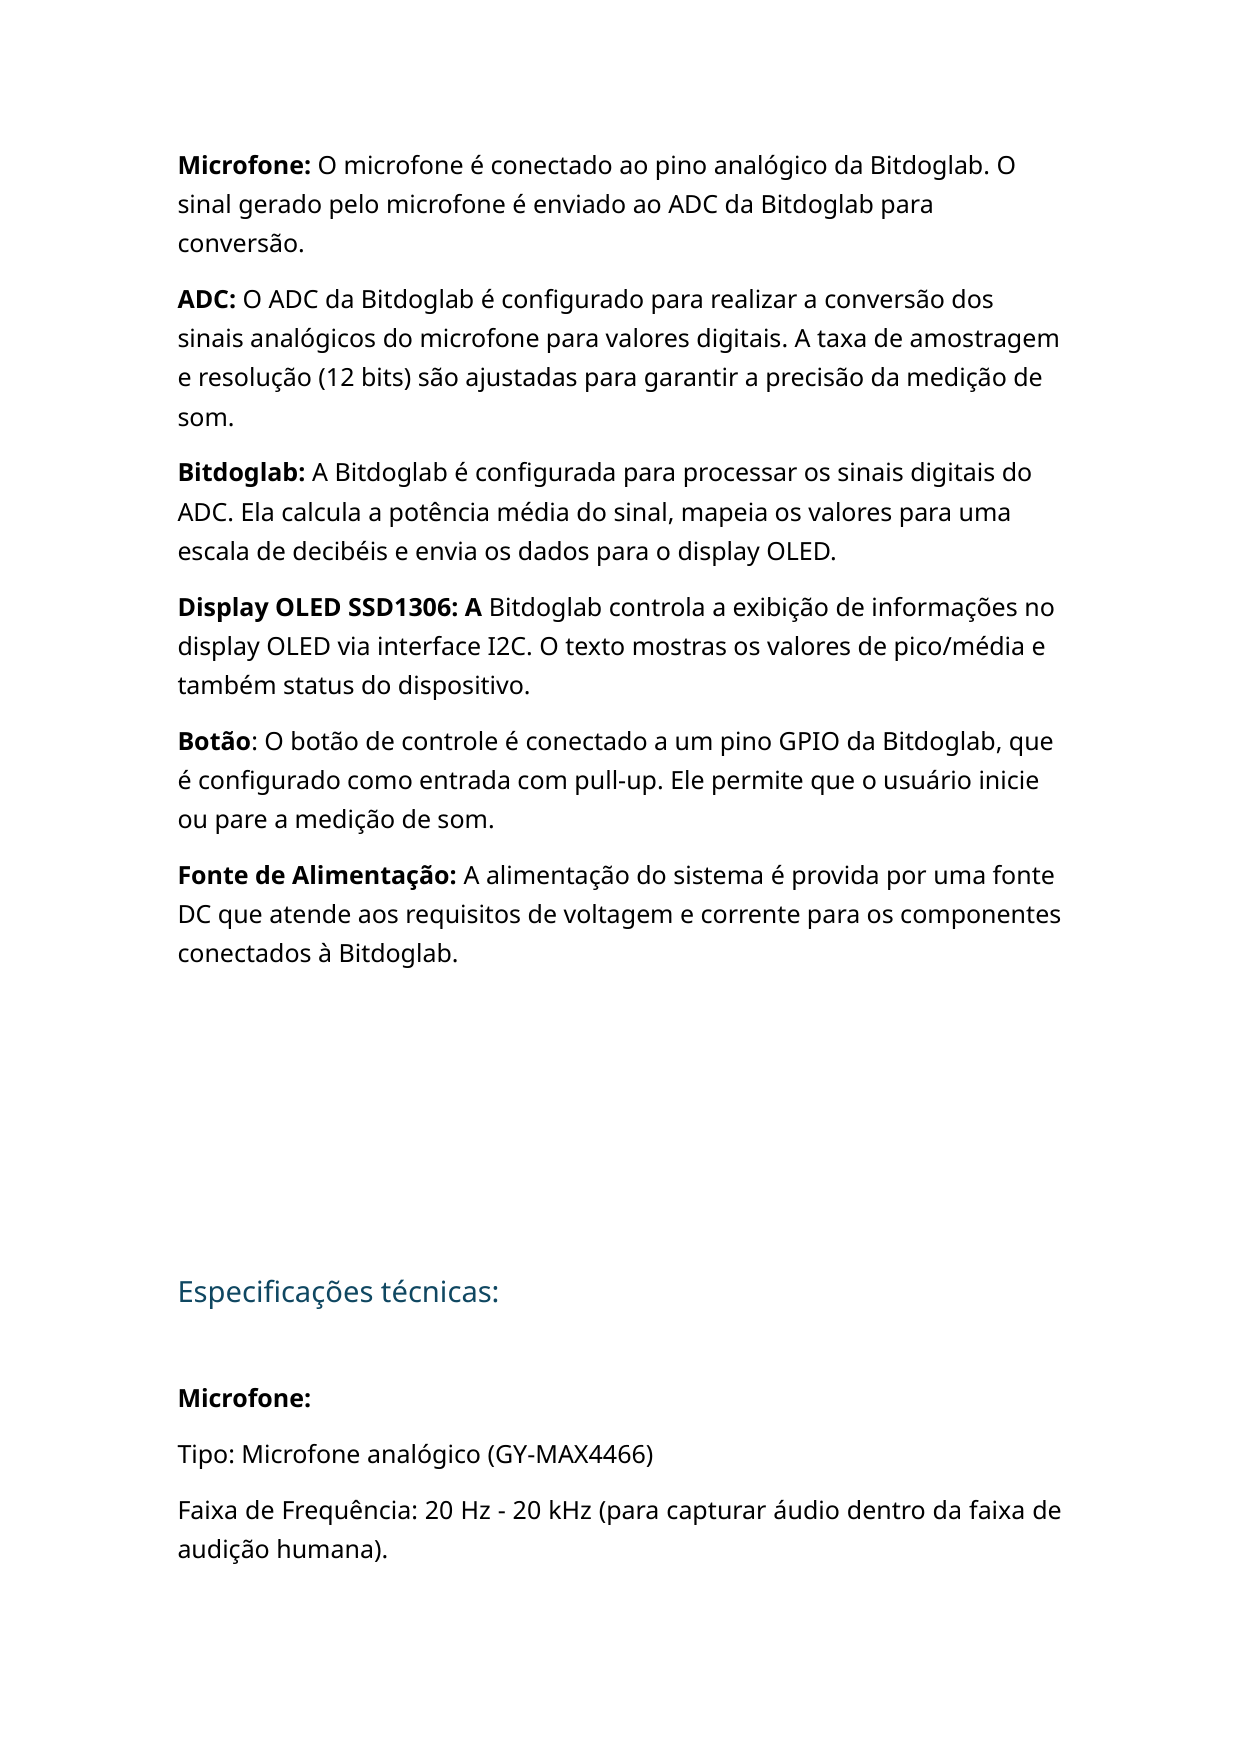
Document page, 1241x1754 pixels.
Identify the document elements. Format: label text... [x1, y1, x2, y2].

subtitle Especificações técnicas: [177, 1271, 1063, 1311]
text Faixa de Frequência: 20 Hz - 20 kHz (para capturar áudio dentro da faixa de audição humana). [177, 1492, 1063, 1566]
text Bitdoglab: A Bitdoglab é configurada para processar os sinais digitais do ADC. Ela calcula a potência média do sinal, mapeia os valores para uma escala de decibéis e envia os dados para o display OLED. [177, 455, 1063, 567]
text ADC: O ADC da Bitdoglab é configurado para realizar a conversão dos sinais analógicos do microfone para valores digitais. A taxa de amostragem e resolução (12 bits) são ajustadas para garantir a precisão da medição de som. [177, 282, 1063, 433]
text Fonte de Alimentação: A alimentação do sistema é provida por uma fonte DC que atende aos requisitos de voltagem e corrente para os componentes conectados à Bitdoglab. [177, 858, 1063, 970]
text Microfone: O microfone é conectado ao pino analógico da Bitdoglab. O sinal gerado pelo microfone é enviado ao ADC da Bitdoglab para conversão. [177, 148, 1063, 260]
text Microfone: [177, 1381, 1063, 1415]
text Display OLED SSD1306: A Bitdoglab controla a exibição de informações no display OLED via interface I2C. O texto mostras os valores de pico/média e também status do dispositivo. [177, 589, 1063, 702]
text Botão: O botão de controle é conectado a um pino GPIO da Bitdoglab, que é configurado como entrada com pull-up. Ele permite que o usuário inicie ou pare a medição de som. [177, 723, 1063, 836]
text Tipo: Microfone analógico (GY-MAX4466) [177, 1437, 1063, 1471]
